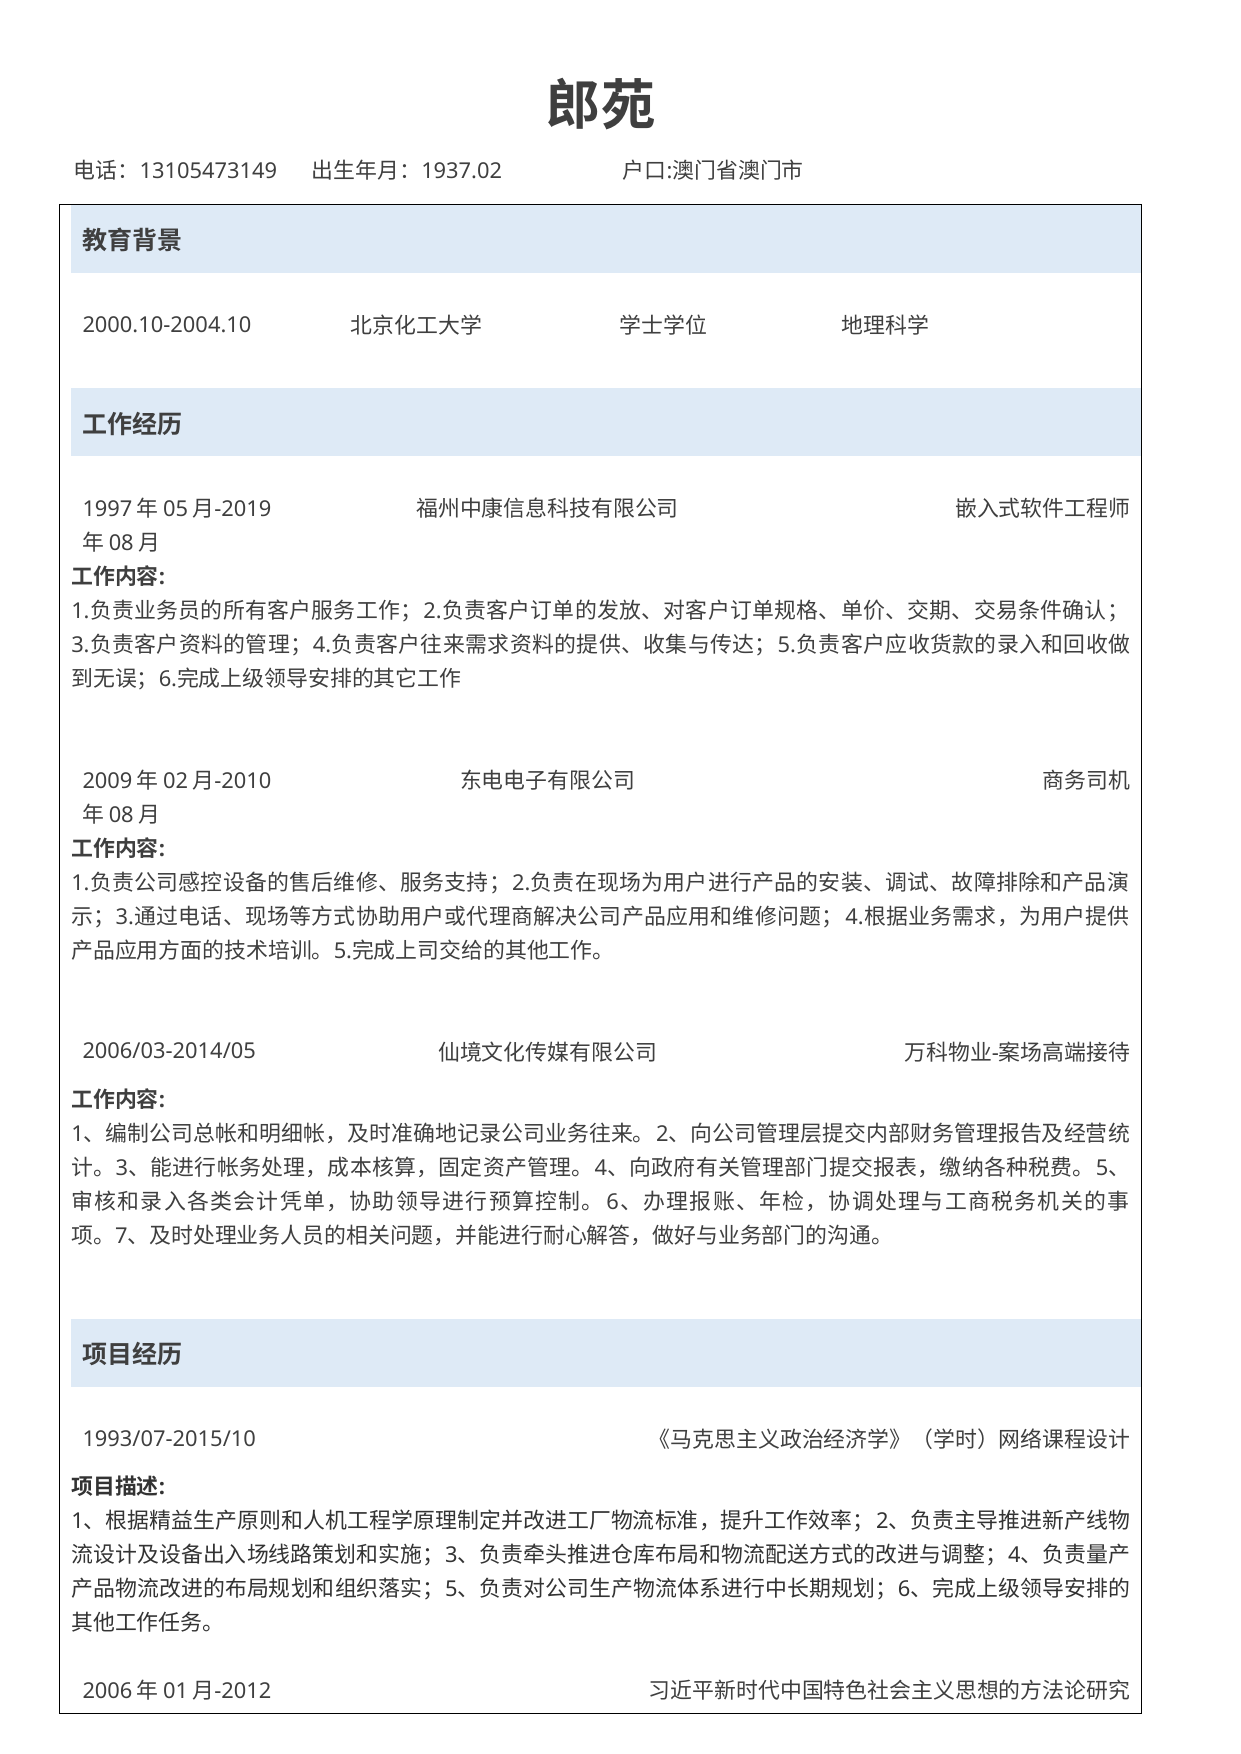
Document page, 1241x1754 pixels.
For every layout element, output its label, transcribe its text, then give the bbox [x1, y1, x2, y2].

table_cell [60, 205, 1141, 1713]
table_cell 出生年月：1937.02 [300, 152, 611, 204]
table_cell 电话：13105473149 [60, 152, 300, 204]
table_header 郎苑 [60, 50, 1142, 152]
table_cell 户口:澳门省澳门市 [611, 152, 1142, 204]
